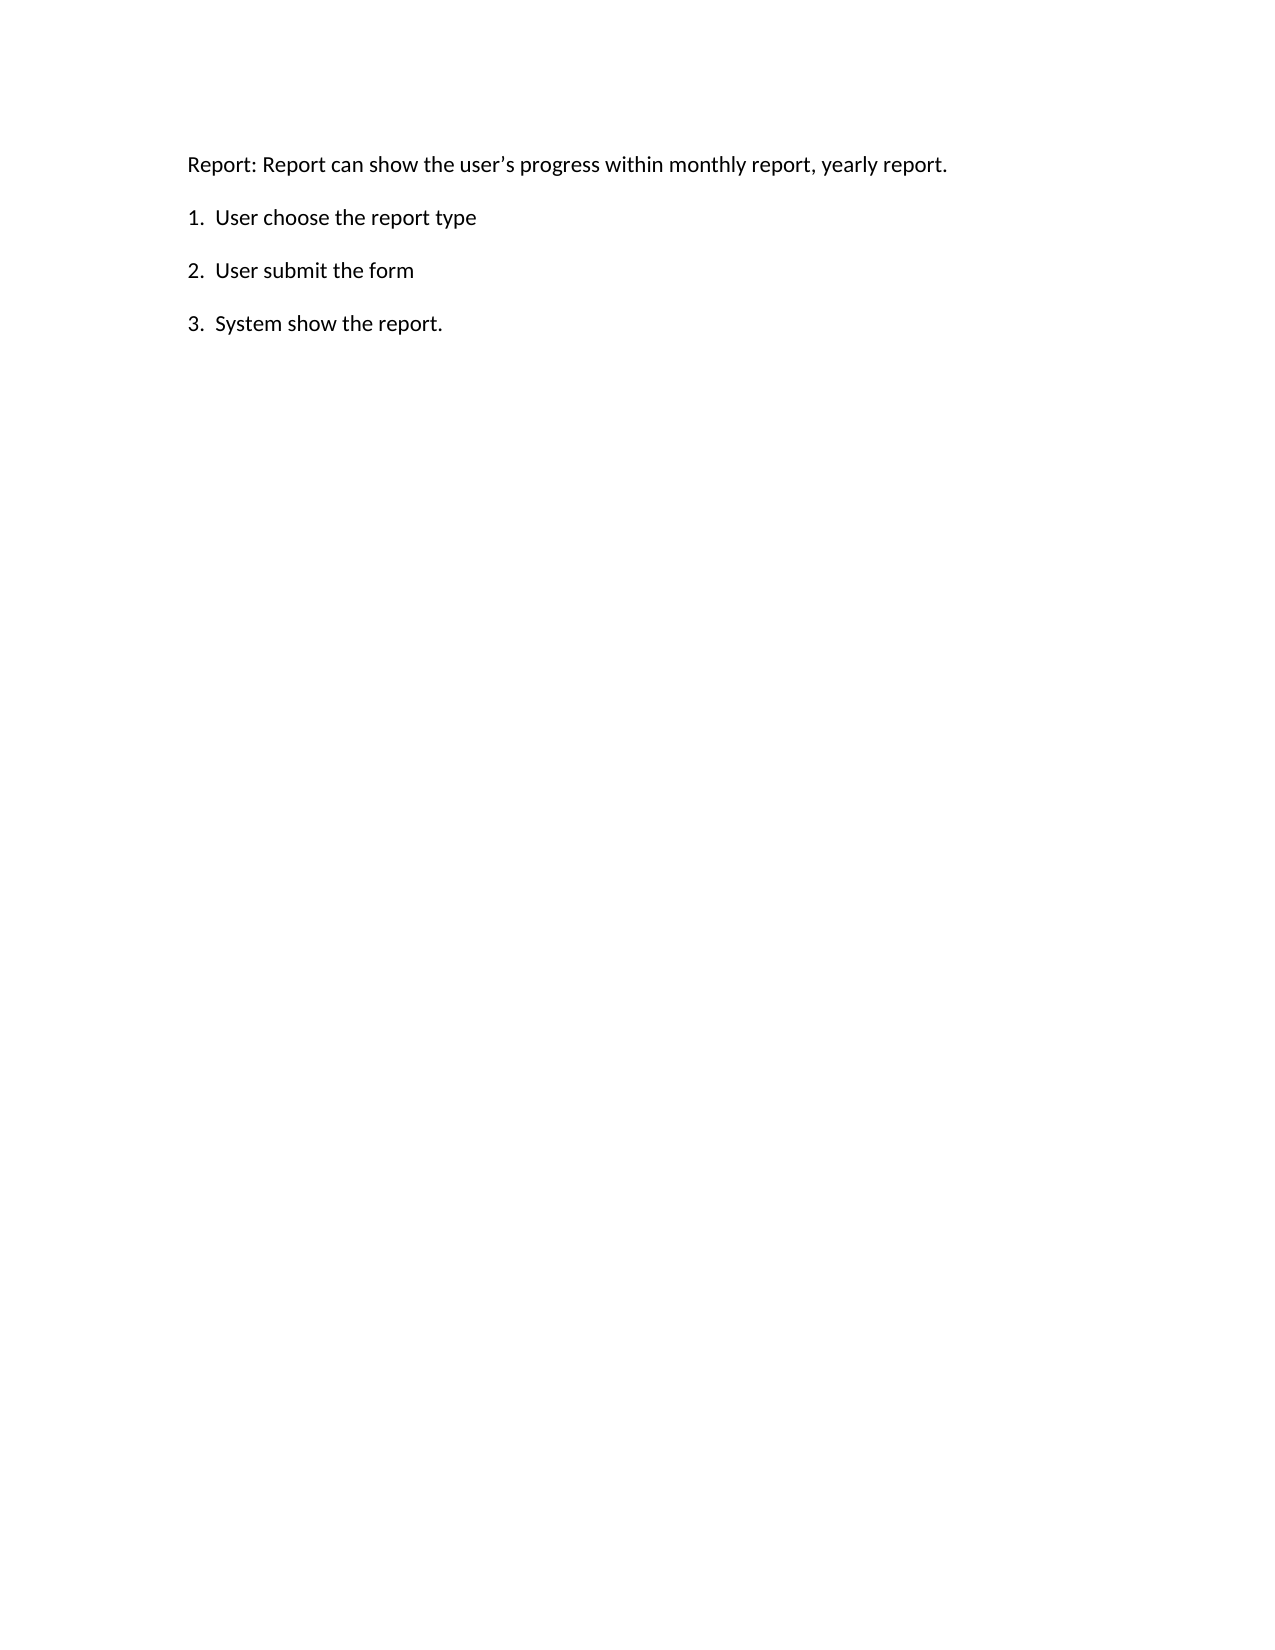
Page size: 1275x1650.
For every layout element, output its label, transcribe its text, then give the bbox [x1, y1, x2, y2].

text 3. System show the report. [187, 309, 1087, 337]
text 2. User submit the form [187, 256, 1087, 284]
text Report: Report can show the user’s progress within monthly report, yearly report. [187, 150, 1087, 178]
text 1. User choose the report type [187, 203, 1087, 231]
